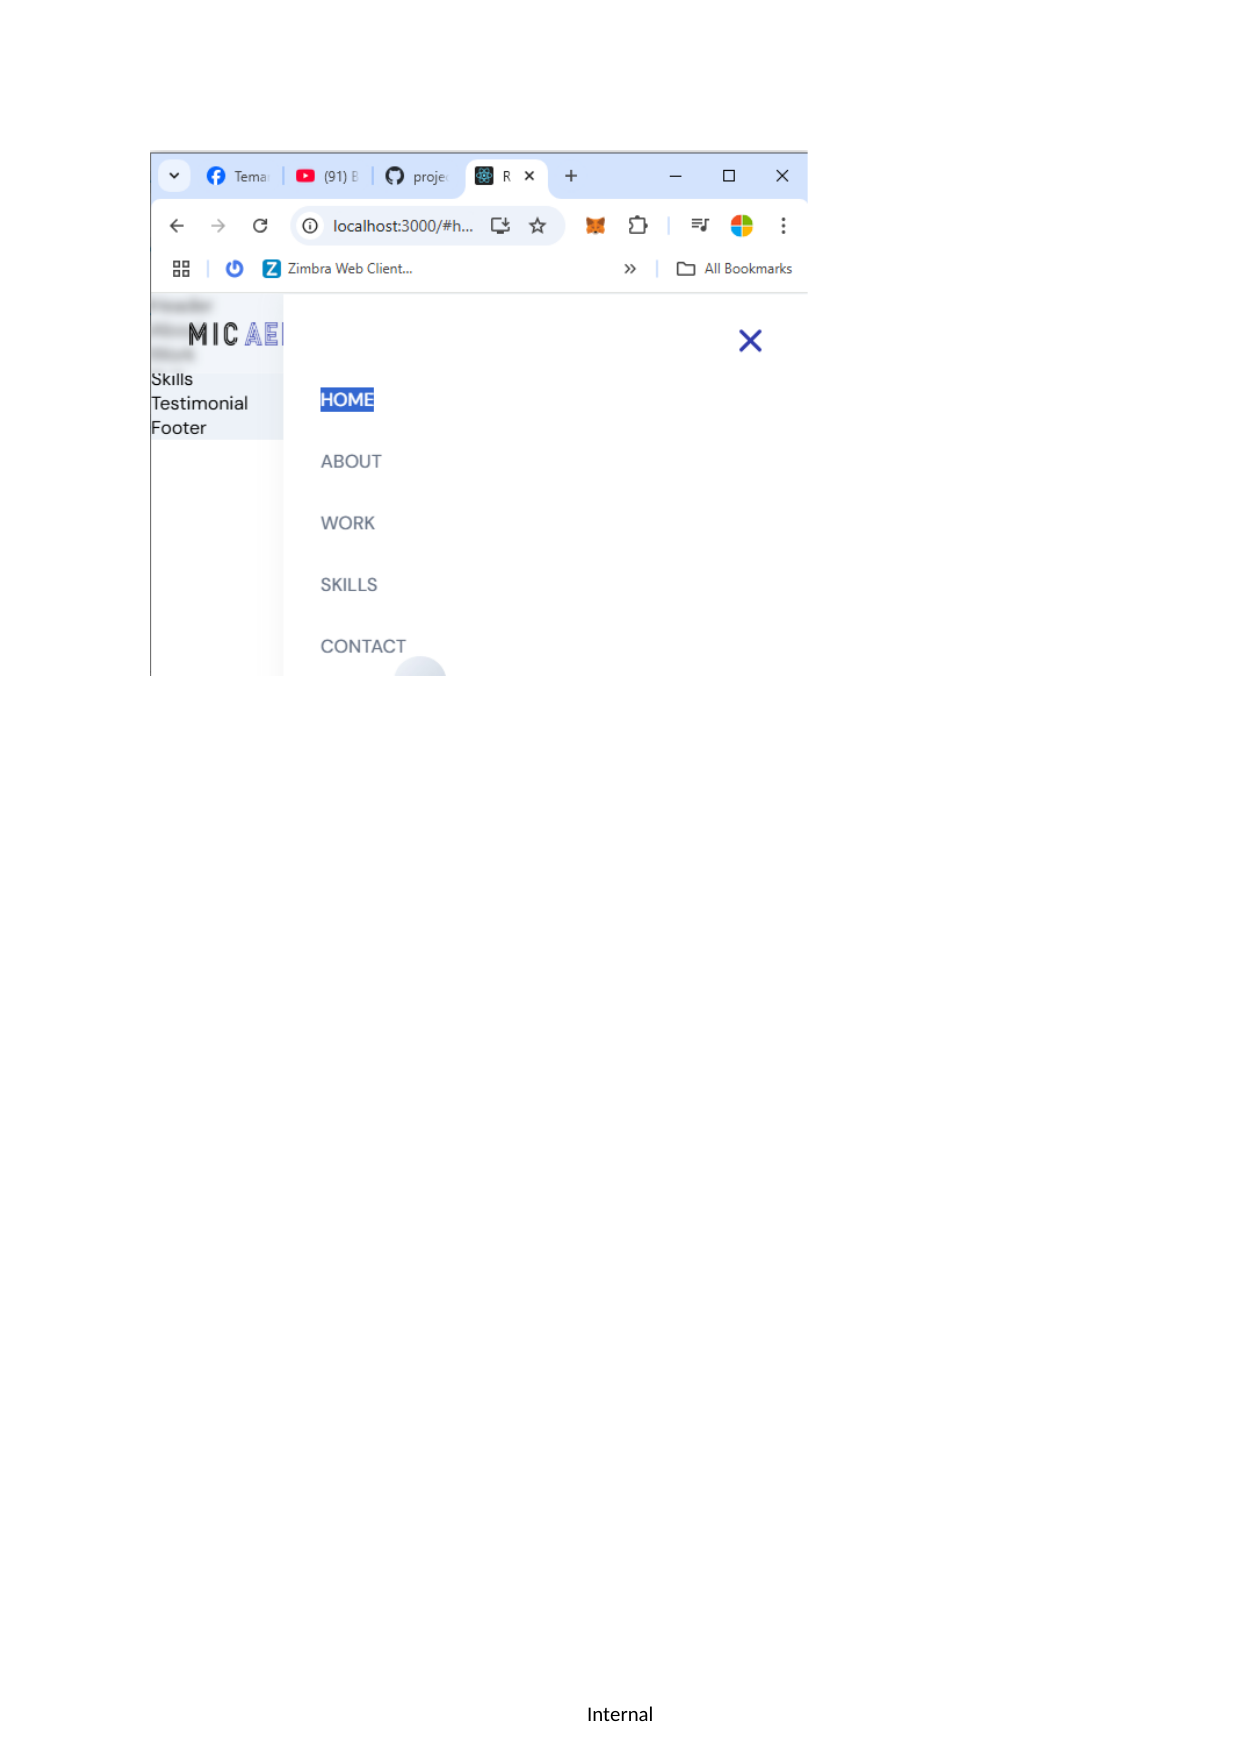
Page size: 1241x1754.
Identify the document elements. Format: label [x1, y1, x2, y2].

picture [150, 150, 808, 676]
